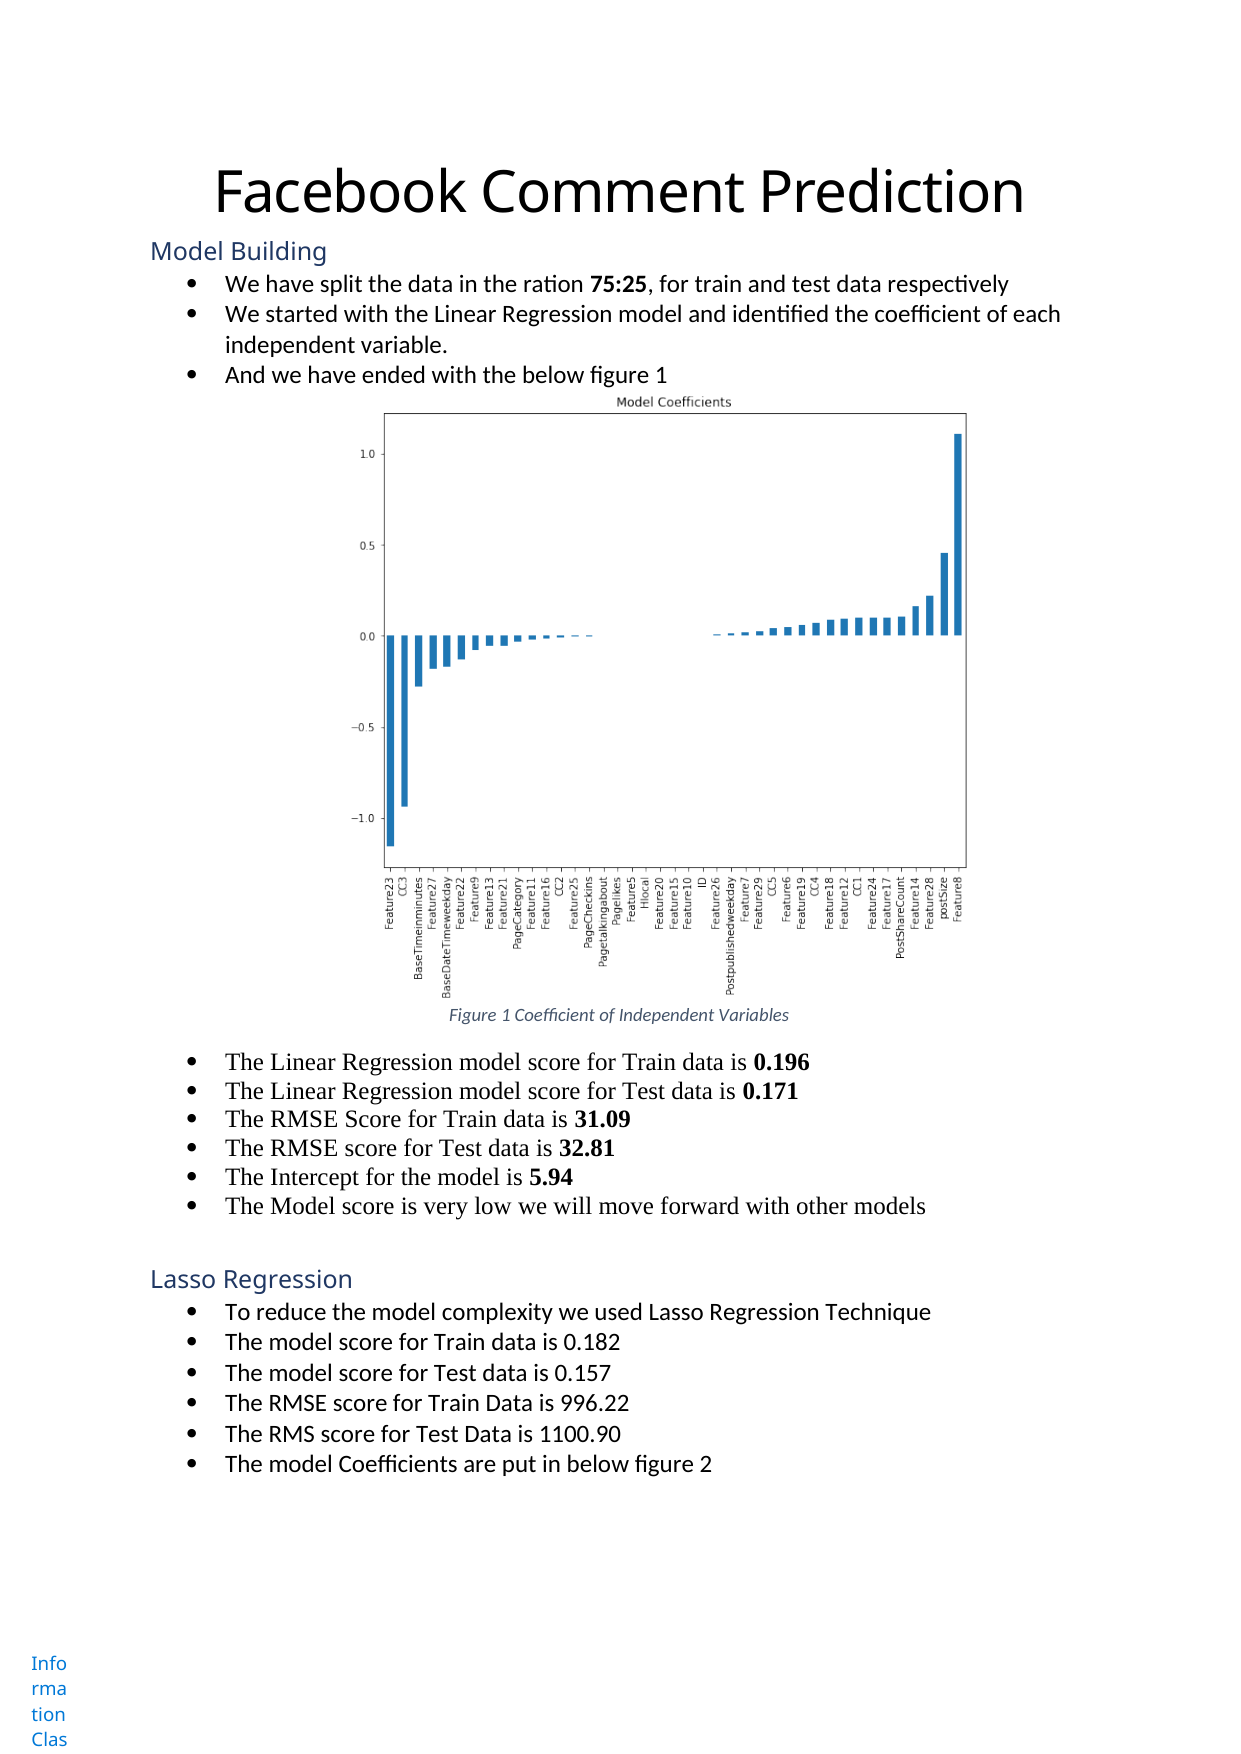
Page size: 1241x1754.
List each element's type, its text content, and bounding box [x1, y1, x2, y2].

list The model score for Train data is 0.182 [187, 1327, 1090, 1357]
list To reduce the model complexity we used Lasso Regression Technique [187, 1296, 1090, 1327]
title Facebook Comment Prediction [150, 150, 1090, 229]
list The Model score is very low we will move forward with other models [187, 1191, 1090, 1219]
list The RMS score for Test Data is 1100.90 [187, 1418, 1090, 1449]
list The RMSE score for Train Data is 996.22 [187, 1388, 1090, 1418]
subtitle Lasso Regression [150, 1262, 1090, 1296]
list And we have ended with the below figure 1 [187, 359, 1090, 390]
list The Linear Regression model score for Train data is 0.196 [187, 1047, 1090, 1076]
list The model score for Test data is 0.157 [187, 1357, 1090, 1388]
list The RMSE Score for Train data is 31.09 [187, 1104, 1090, 1133]
picture [343, 389, 972, 1004]
list We started with the Linear Regression model and identified the coefficient of each independent variable. [187, 298, 1090, 359]
list The model Coefficients are put in below figure 2 [187, 1449, 1090, 1479]
subtitle Model Building [150, 234, 1090, 268]
text Figure 1 Coefficient of Independent Variables [150, 1003, 1090, 1026]
list The Intercept for the model is 5.94 [187, 1162, 1090, 1191]
list The RMSE score for Test data is 32.81 [187, 1133, 1090, 1162]
list The Linear Regression model score for Test data is 0.171 [187, 1076, 1090, 1104]
list We have split the data in the ration 75:25, for train and test data respectively [187, 268, 1090, 298]
